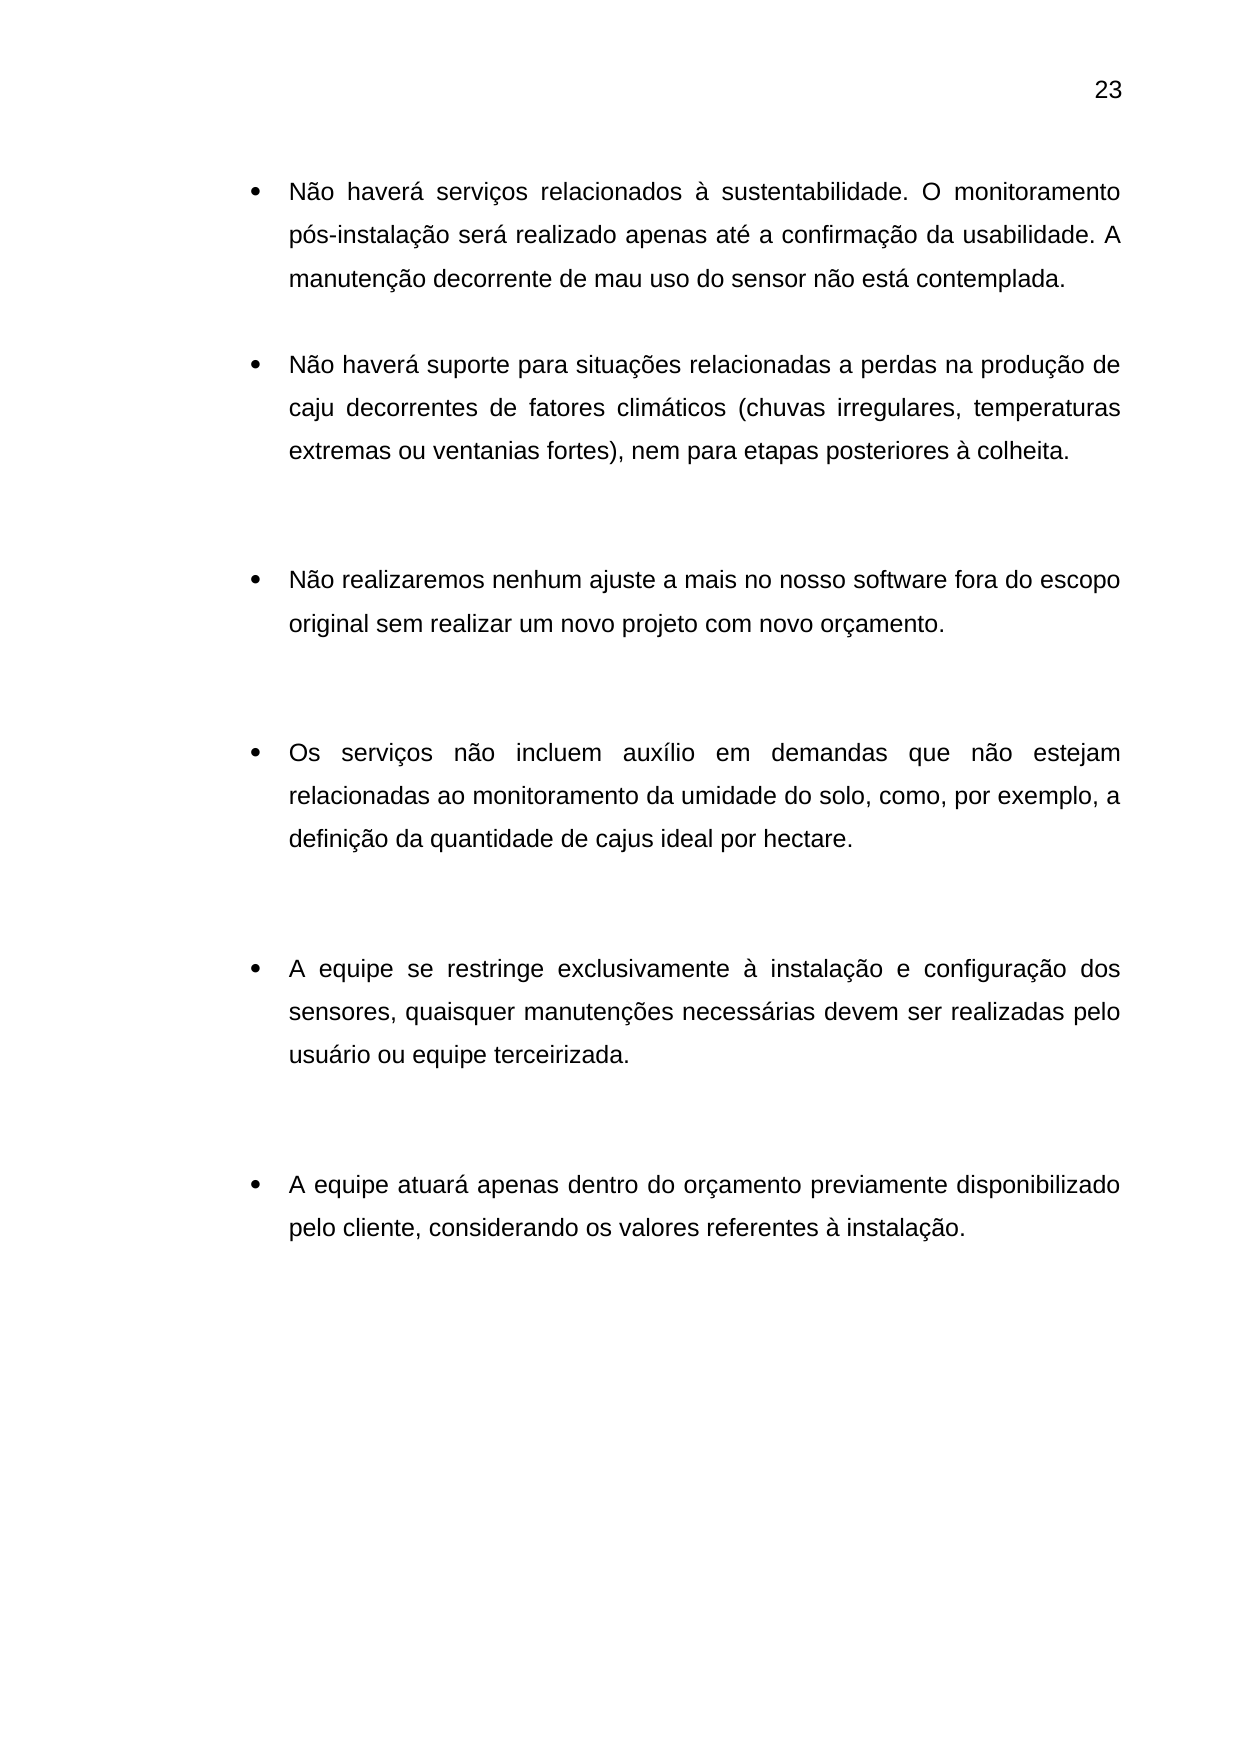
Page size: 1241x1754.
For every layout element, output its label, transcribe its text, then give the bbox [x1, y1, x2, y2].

list A equipe se restringe exclusivamente à instalação e configuração dos sensores, quaisquer manutenções necessárias devem ser realizadas pelo usuário ou equipe terceirizada. [251, 954, 1122, 1069]
list Os serviços não incluem auxílio em demandas que não estejam relacionadas ao monitoramento da umidade do solo, como, por exemplo, a definição da quantidade de cajus ideal por hectare. [251, 738, 1122, 853]
list Não realizaremos nenhum ajuste a mais no nosso software fora do escopo original sem realizar um novo projeto com novo orçamento. [251, 566, 1122, 637]
list Não haverá serviços relacionados à sustentabilidade. O monitoramento pós-instalação será realizado apenas até a confirmação da usabilidade. A manutenção decorrente de mau uso do sensor não está contemplada. [251, 177, 1122, 292]
list A equipe atuará apenas dentro do orçamento previamente disponibilizado pelo cliente, considerando os valores referentes à instalação. [251, 1169, 1122, 1242]
